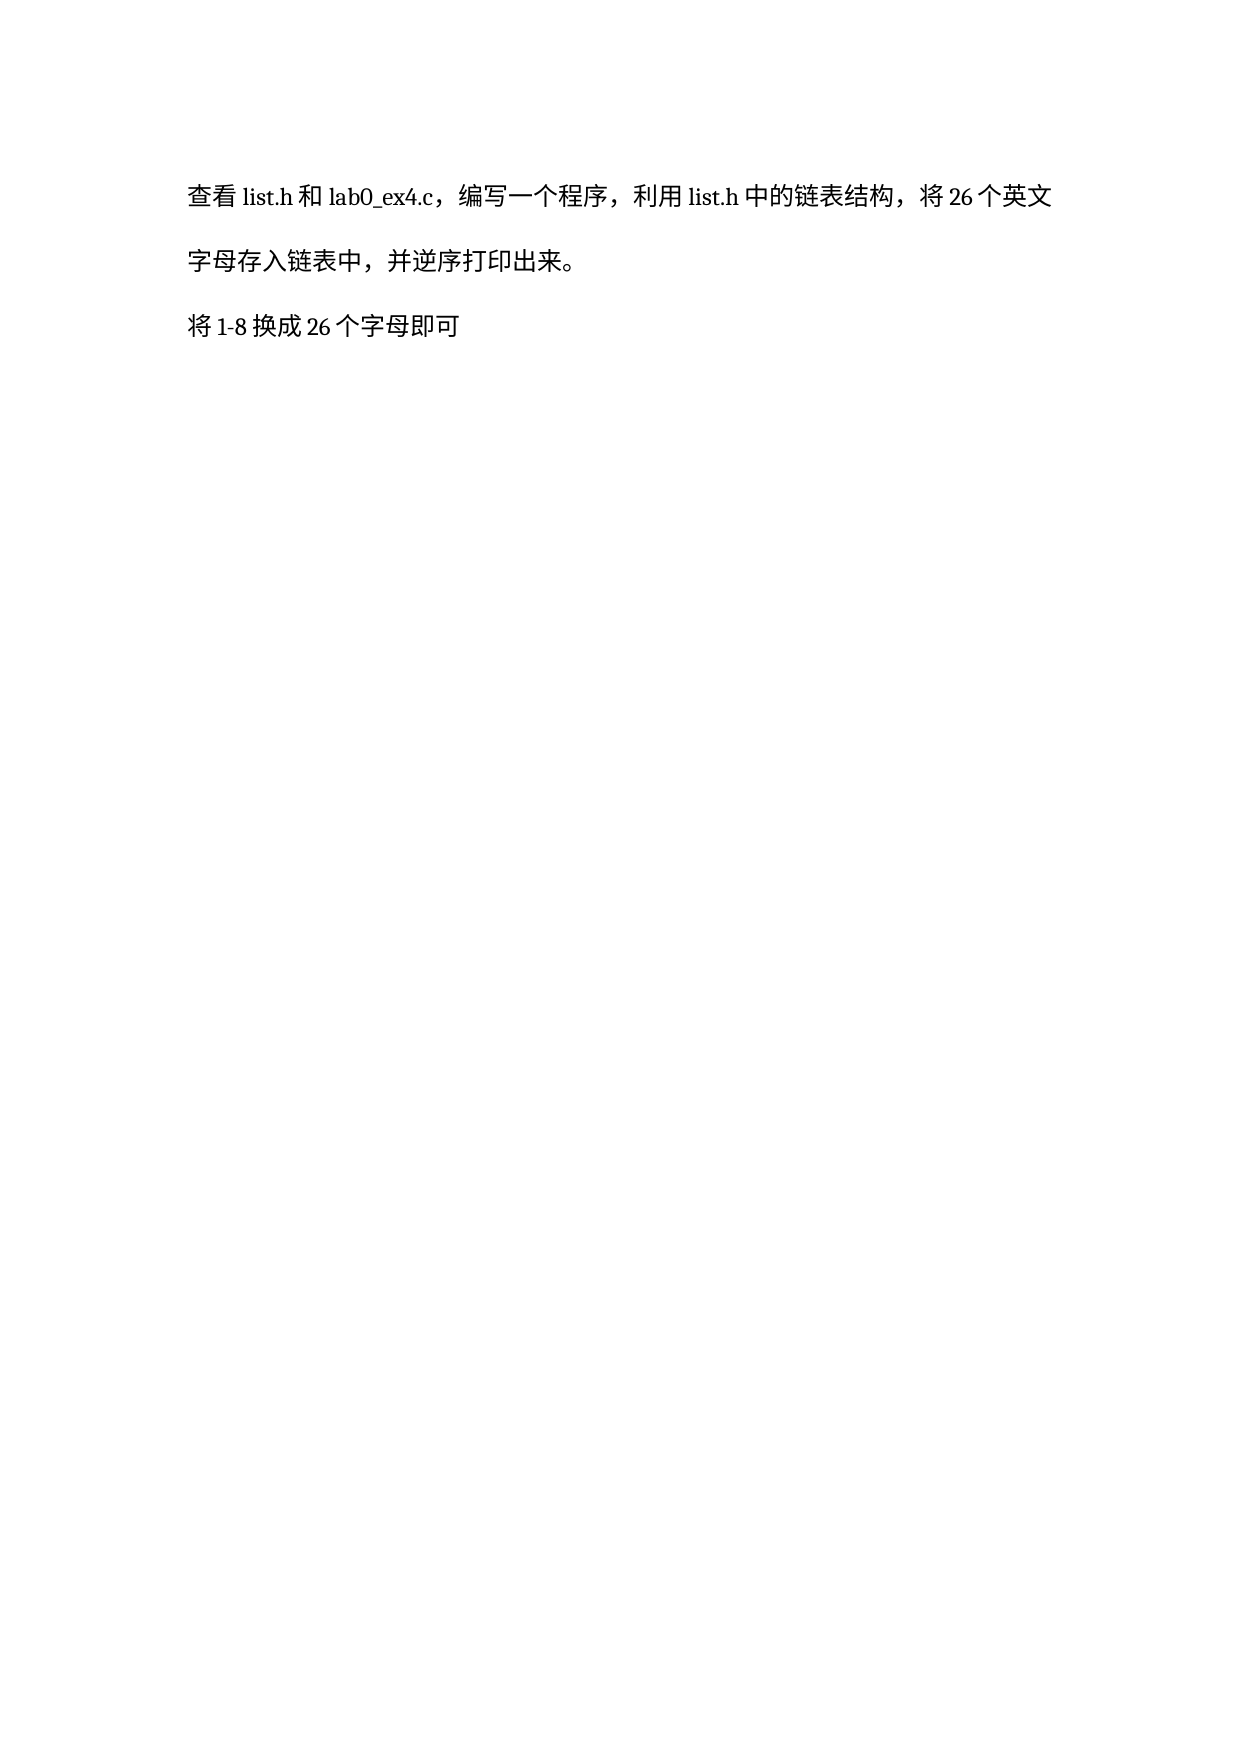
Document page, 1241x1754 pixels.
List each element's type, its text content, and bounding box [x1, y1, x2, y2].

text 查看list.h和lab0_ex4.c，编写一个程序，利用list.h中的链表结构，将26个英文字母存入链表中，并逆序打印出来。 [187, 162, 1053, 292]
text 将1-8换成26个字母即可 [187, 292, 1053, 357]
